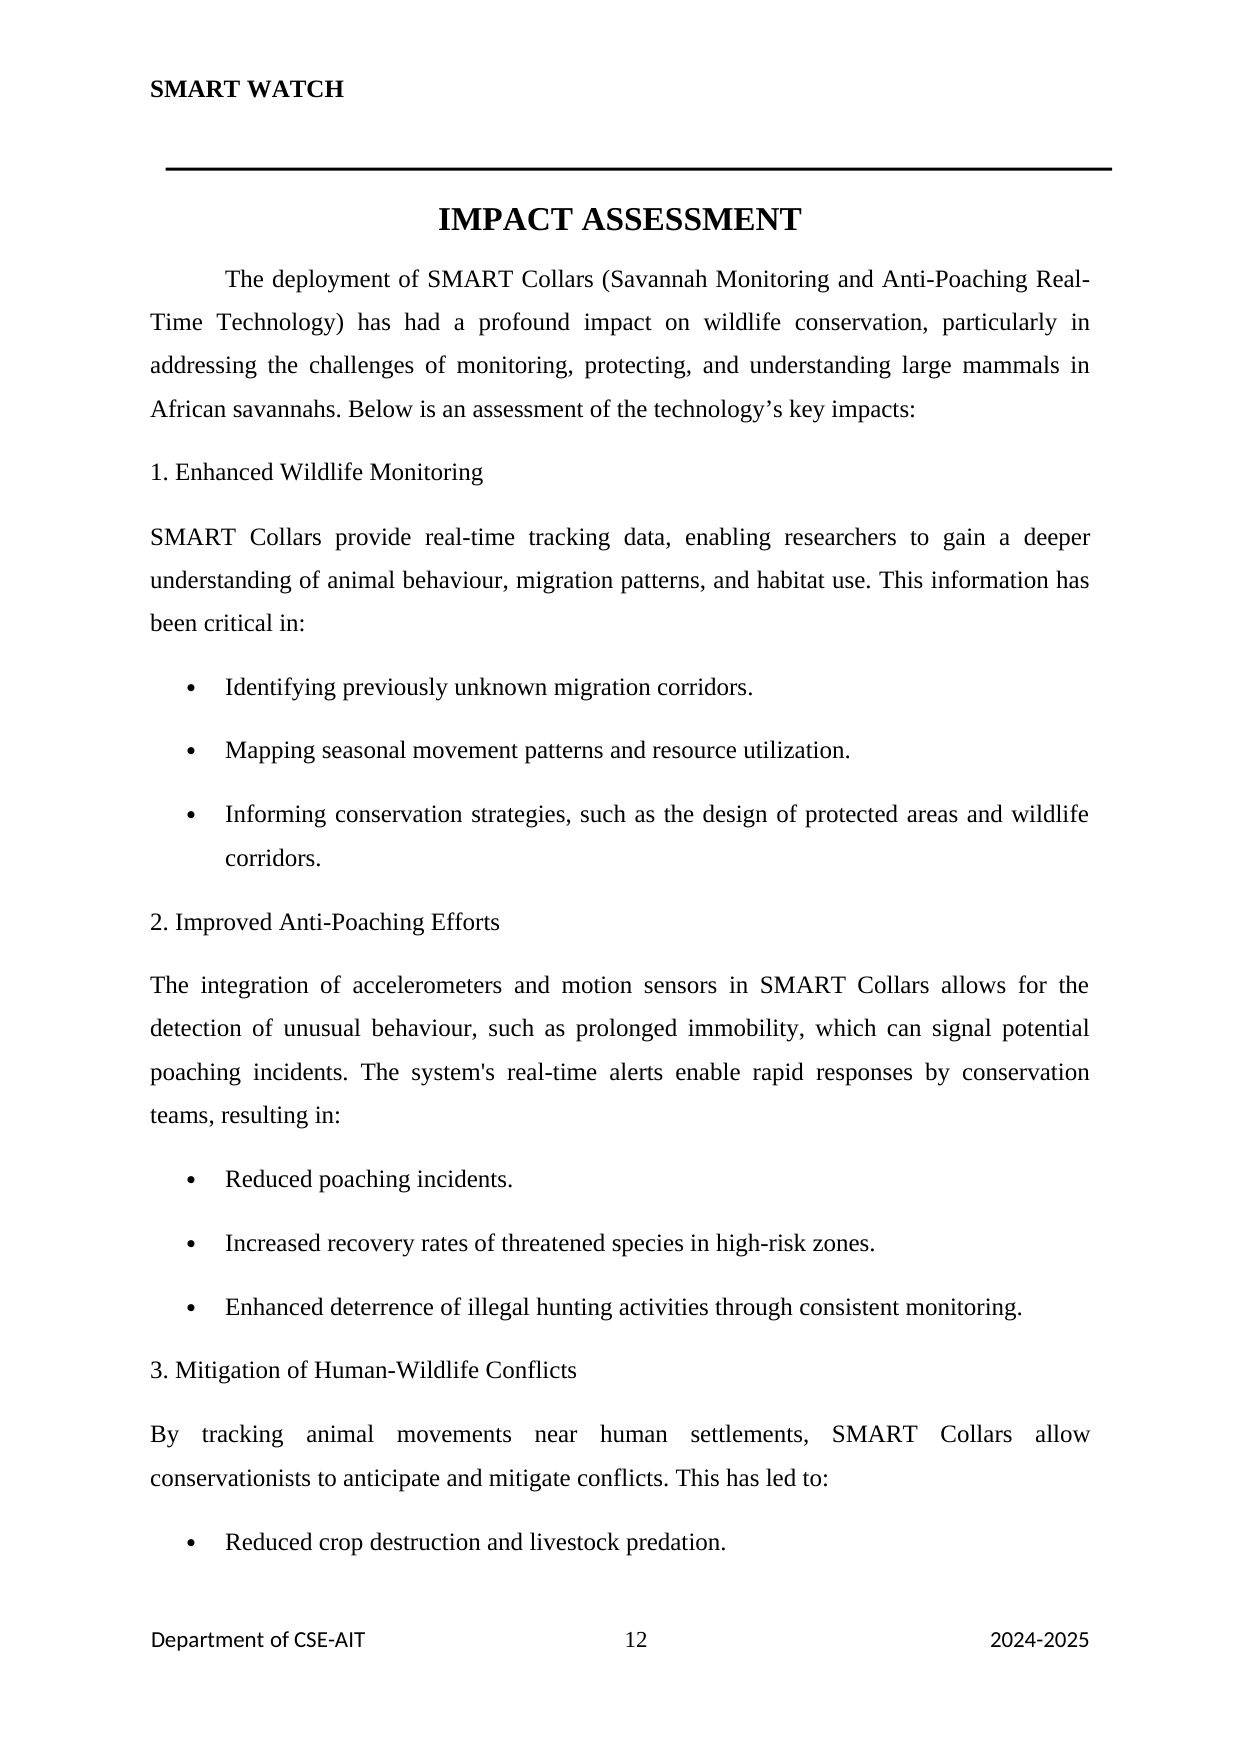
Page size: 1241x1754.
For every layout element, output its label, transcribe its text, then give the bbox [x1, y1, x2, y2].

list Increased recovery rates of threatened species in high-risk zones. [187, 1228, 1173, 1257]
list Mapping seasonal movement patterns and resource utilization. [187, 736, 1173, 764]
text SMART Collars provide real-time tracking data, enabling researchers to gain a deeper understanding of animal behaviour, migration patterns, and habitat use. This information has been critical in: [150, 522, 1091, 637]
subtitle IMPACT ASSESSMENT [412, 199, 828, 238]
list Informing conservation strategies, such as the design of protected areas and wildlife corridors. [187, 799, 1090, 871]
text By tracking animal movements near human settlements, SMART Collars allow conservationists to anticipate and mitigate conflicts. This has led to: [150, 1419, 1090, 1491]
text The deployment of SMART Collars (Savannah Monitoring and Anti-Poaching Real- Time Technology) has had a profound impact on wildlife conservation, particularly in addressing the challenges of monitoring, protecting, and understanding large mammals in African savannahs. Below is an assessment of the technology’s key impacts: [150, 264, 1091, 422]
list Reduced crop destruction and livestock predation. [187, 1527, 1173, 1555]
list Enhanced deterrence of illegal hunting activities through consistent monitoring. [187, 1292, 1173, 1320]
list Enhanced Wildlife Monitoring [150, 457, 1173, 486]
list Improved Anti-Poaching Efforts [150, 907, 1173, 936]
list Identifying previously unknown migration corridors. [187, 672, 1173, 701]
list Reduced poaching incidents. [187, 1164, 1173, 1193]
list Mitigation of Human-Wildlife Conflicts [150, 1356, 1173, 1384]
text The integration of accelerometers and motion sensors in SMART Collars allows for the detection of unusual behaviour, such as prolonged immobility, which can signal potential poaching incidents. The system's real-time alerts enable rapid responses by conservation teams, resulting in: [150, 970, 1090, 1128]
